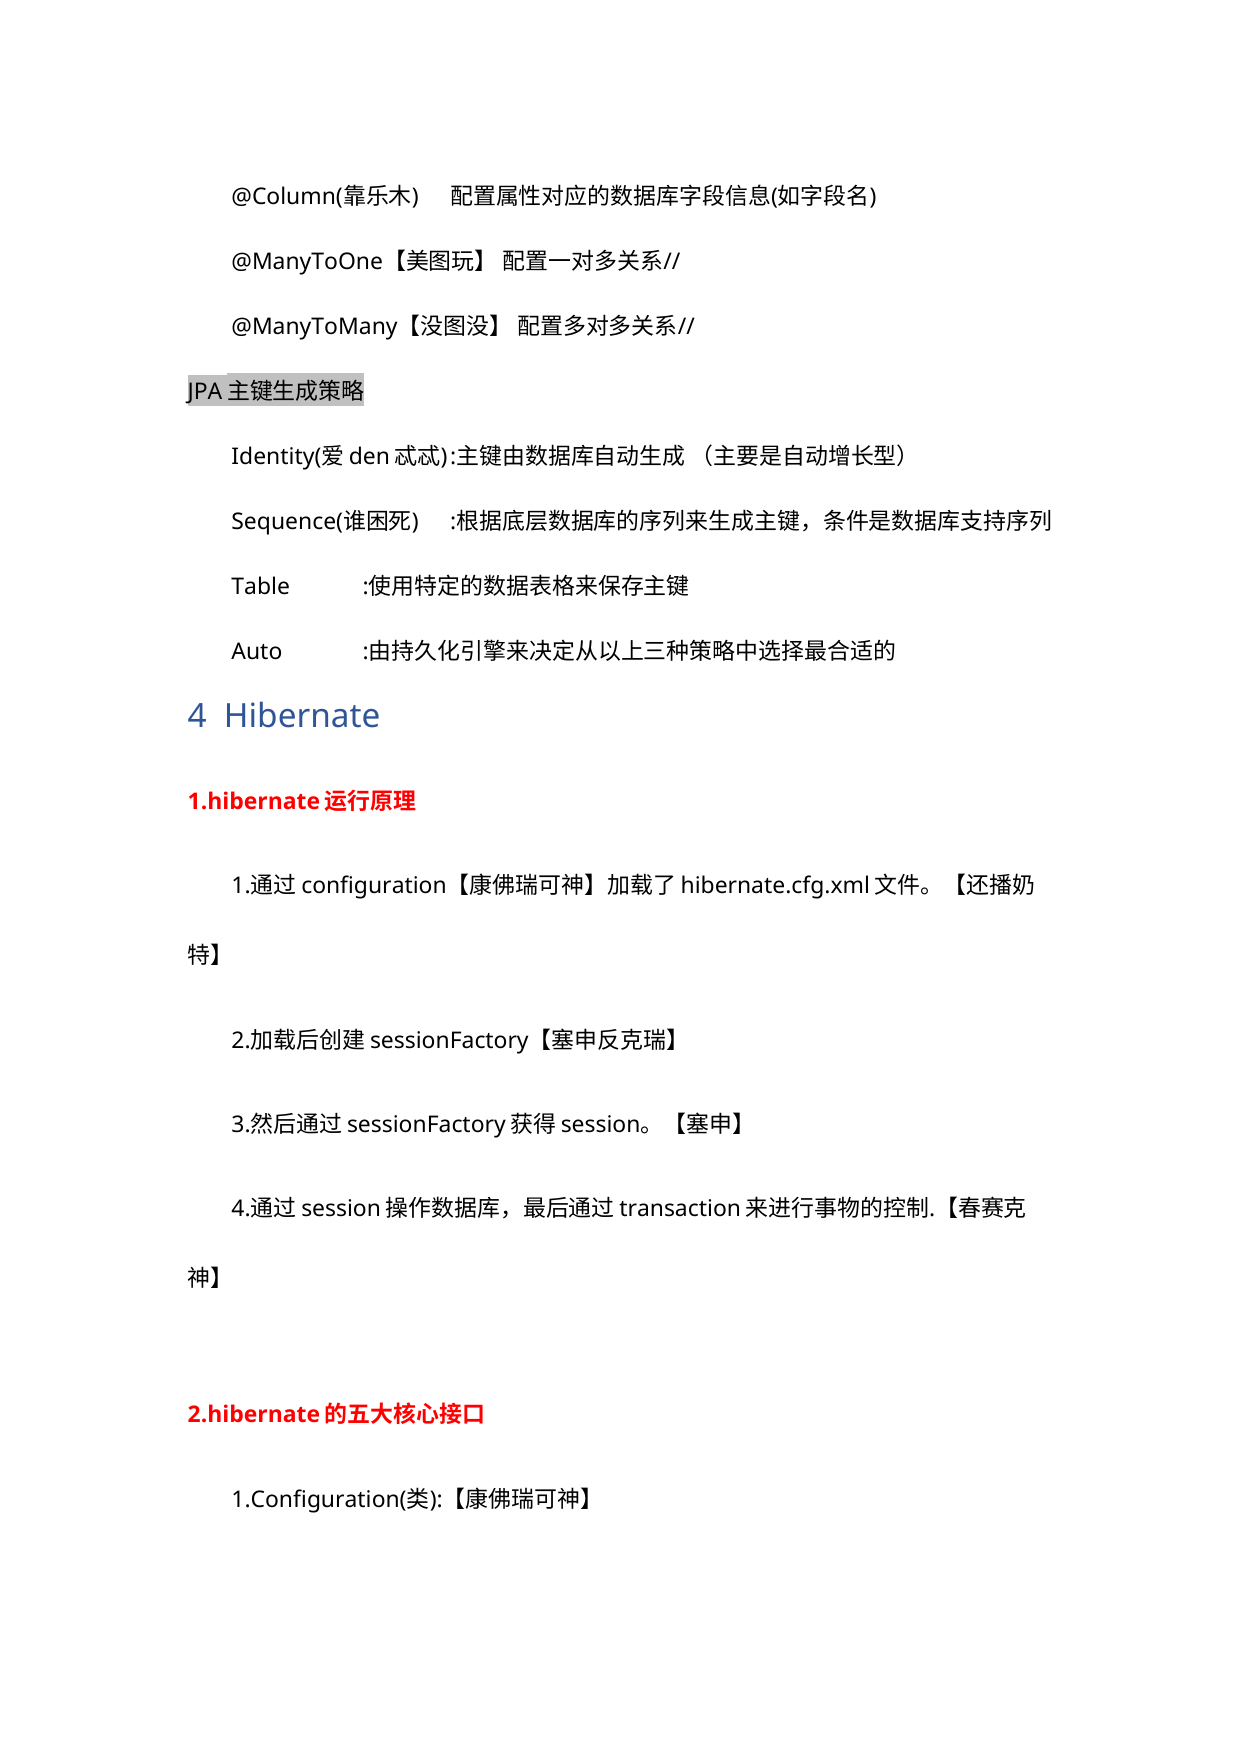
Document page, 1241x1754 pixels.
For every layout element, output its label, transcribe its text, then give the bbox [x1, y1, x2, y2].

text 1.hibernate运行原理 [187, 767, 1053, 832]
text Identity(爱den忒忒) :主键由数据库自动生成 （主要是自动增长型） [187, 422, 1053, 487]
text @Column(靠乐木) 配置属性对应的数据库字段信息(如字段名) [187, 162, 1053, 227]
text Sequence(谁困死) :根据底层数据库的序列来生成主键，条件是数据库支持序列 [187, 487, 1053, 552]
text Table :使用特定的数据表格来保存主键 [187, 552, 1053, 617]
text @ManyToOne【美图玩】 配置一对多关系// [187, 227, 1053, 292]
text 2.hibernate的五大核心接口 [187, 1380, 1053, 1445]
text 2.加载后创建sessionFactory【塞申反克瑞】 [187, 1006, 1053, 1071]
text @ManyToMany【没图没】 配置多对多关系// [187, 292, 1053, 357]
text 4.通过session操作数据库，最后通过transaction来进行事物的控制.【春赛克神】 [187, 1174, 1053, 1309]
text 3.然后通过sessionFactory获得session。【塞申】 [187, 1090, 1053, 1155]
text JPA主键生成策略 [187, 357, 1053, 422]
text 1.Configuration(类):【康佛瑞可神】 [187, 1465, 1053, 1530]
text 4 Hibernate [187, 682, 1053, 747]
text Auto :由持久化引擎来决定从以上三种策略中选择最合适的 [187, 617, 1053, 682]
text 1.通过configuration【康佛瑞可神】加载了hibernate.cfg.xml文件。【还播奶特】 [187, 851, 1053, 987]
